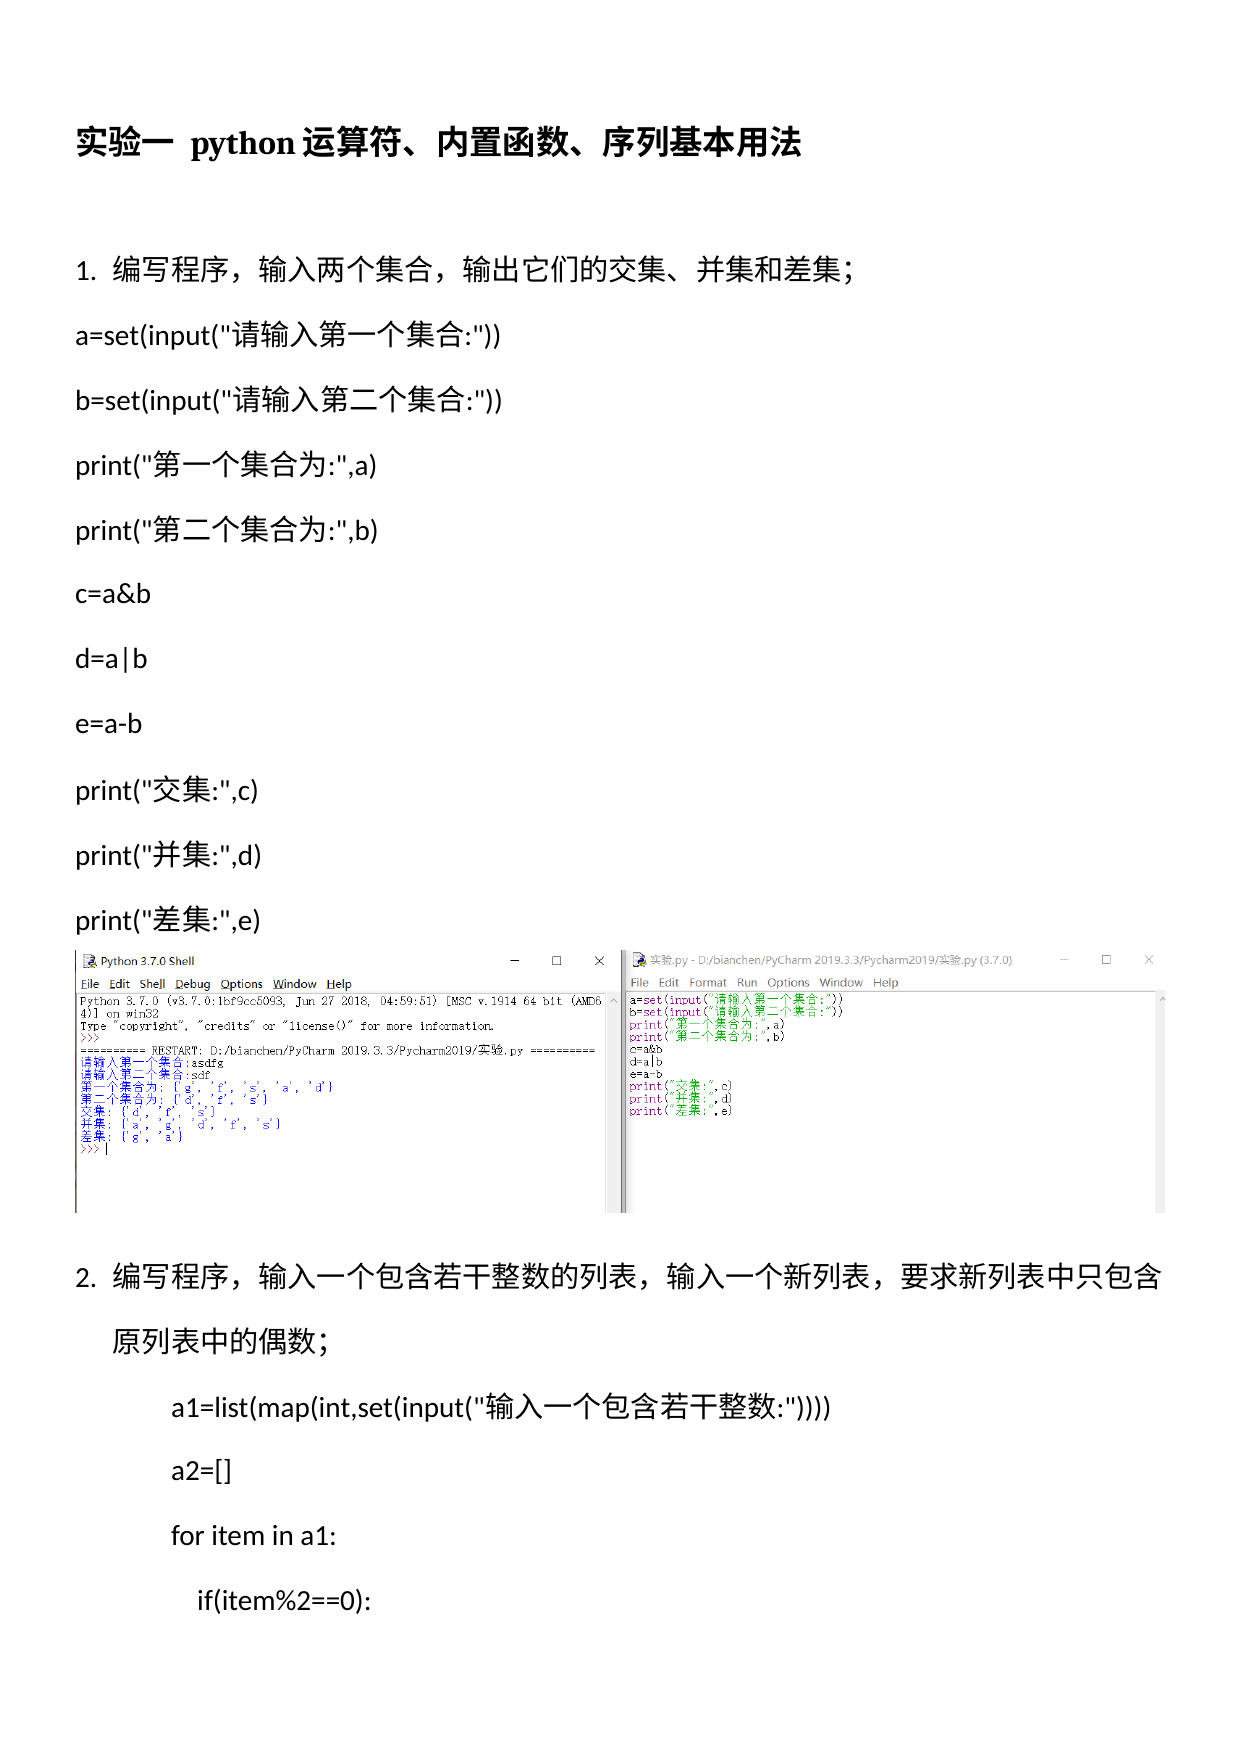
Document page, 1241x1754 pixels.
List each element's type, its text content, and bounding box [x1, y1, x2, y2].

list a1=list(map(int,set(input("输入一个包含若干整数:")))) [112, 1372, 1165, 1437]
text print("交集:",c) [75, 755, 1165, 820]
text d=a|b [75, 625, 1165, 690]
text c=a&b [75, 560, 1165, 625]
picture [75, 950, 1166, 1213]
text print("差集:",e) [75, 885, 1165, 950]
text print("第一个集合为:",a) [75, 430, 1165, 495]
text print("第二个集合为:",b) [75, 495, 1165, 560]
list for item in a1: [112, 1502, 1165, 1567]
list if(item%2==0): [112, 1567, 1165, 1632]
list 编写程序，输入两个集合，输出它们的交集、并集和差集； [75, 235, 1165, 300]
text b=set(input("请输入第二个集合:")) [75, 365, 1165, 430]
subtitle 实验一 python运算符、内置函数、序列基本用法 [75, 108, 1165, 173]
list a2=[] [112, 1437, 1165, 1502]
text e=a-b [75, 690, 1165, 755]
list 编写程序，输入一个包含若干整数的列表，输入一个新列表，要求新列表中只包含原列表中的偶数； [75, 1242, 1165, 1372]
text print("并集:",d) [75, 820, 1165, 885]
text a=set(input("请输入第一个集合:")) [75, 300, 1165, 365]
